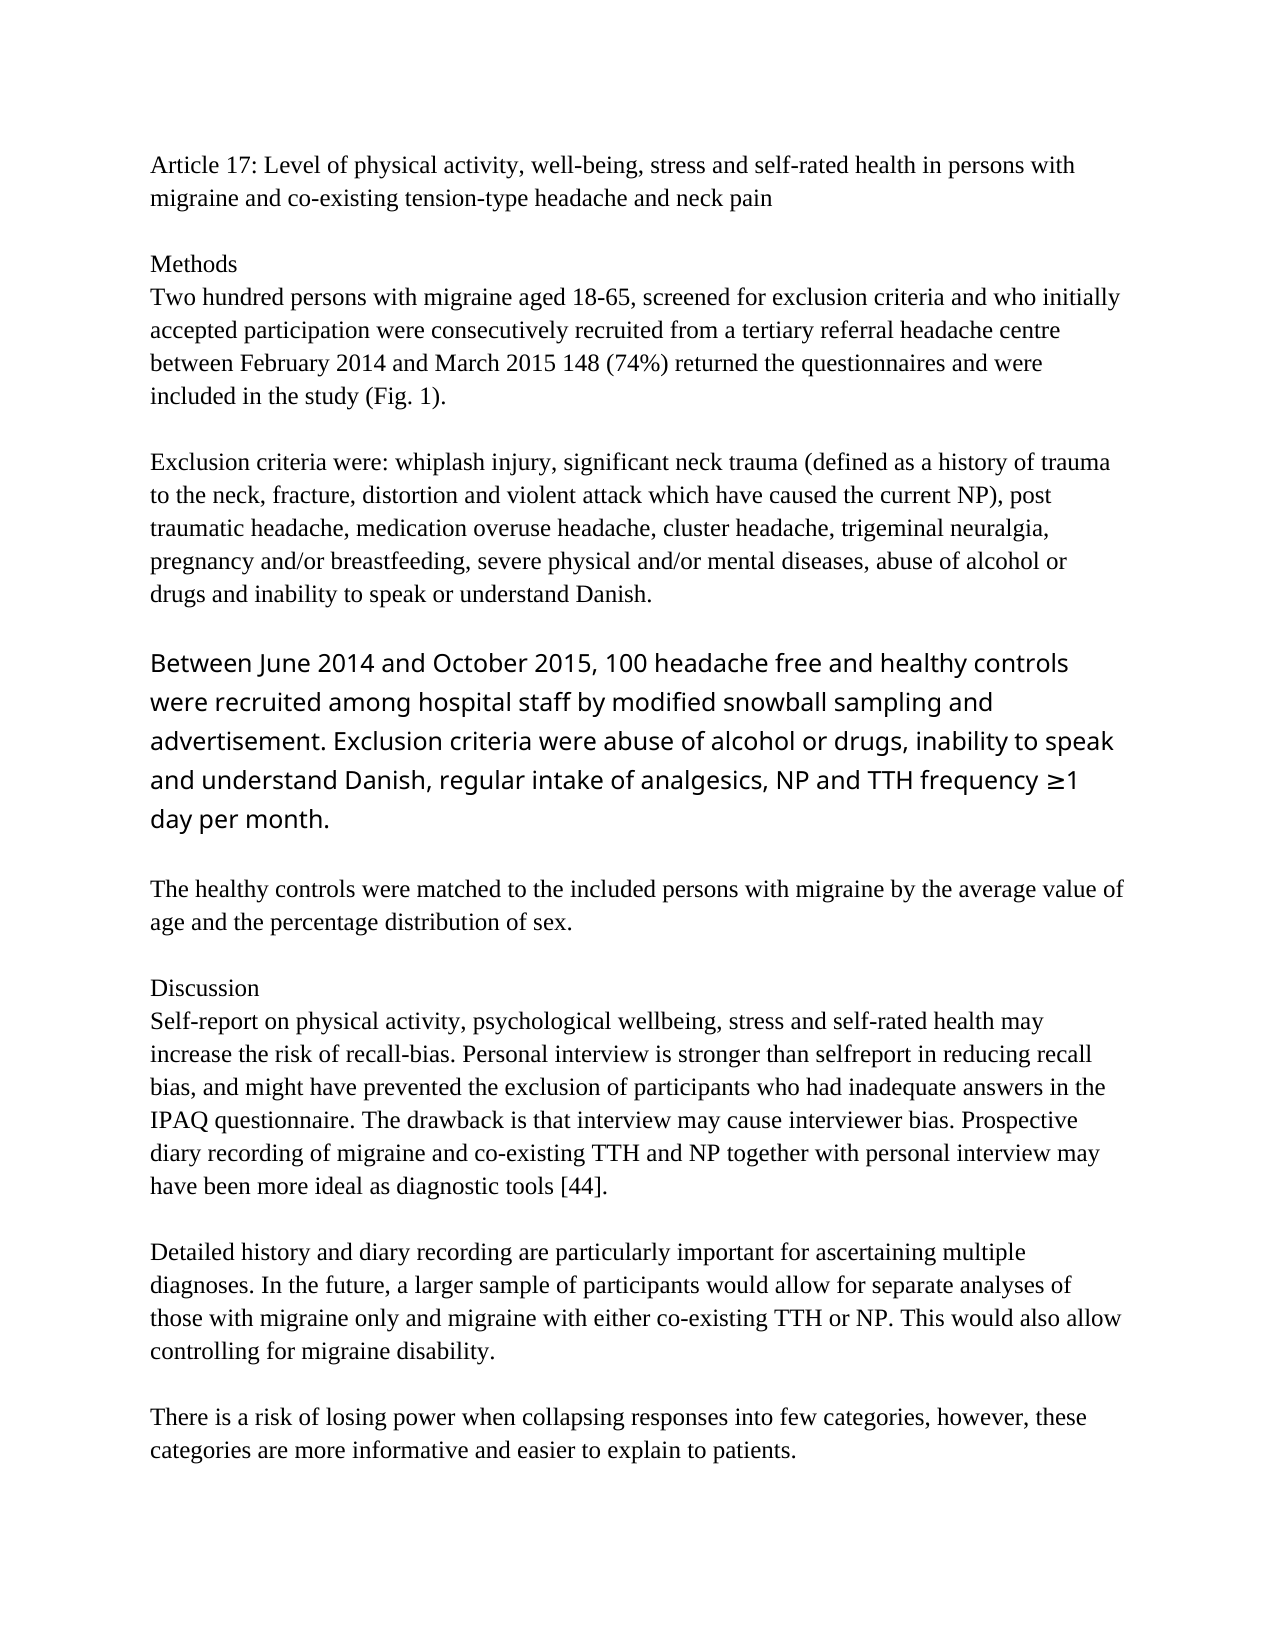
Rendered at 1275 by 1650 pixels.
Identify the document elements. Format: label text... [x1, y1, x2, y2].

text There is a risk of losing power when collapsing responses into few categories, however, these categories are more informative and easier to explain to patients. [150, 1402, 1125, 1464]
text Self-report on physical activity, psychological wellbeing, stress and self-rated health may increase the risk of recall-bias. Personal interview is stronger than selfreport in reducing recall bias, and might have prevented the exclusion of participants who had inadequate answers in the IPAQ questionnaire. The drawback is that interview may cause interviewer bias. Prospective diary recording of migraine and co-existing TTH and NP together with personal interview may have been more ideal as diagnostic tools [44]. [150, 1006, 1125, 1200]
text Detailed history and diary recording are particularly important for ascertaining multiple diagnoses. In the future, a larger sample of participants would allow for separate analyses of those with migraine only and migraine with either co-existing TTH or NP. This would also allow controlling for migraine disability. [150, 1237, 1125, 1365]
text Two hundred persons with migraine aged 18-65, screened for exclusion criteria and who initially accepted participation were consecutively recruited from a tertiary referral headache centre between February 2014 and March 2015 148 (74%) returned the questionnaires and were included in the study (Fig. 1). [150, 282, 1125, 410]
text Methods [150, 249, 1125, 278]
text Article 17: Level of physical activity, well-being, stress and self-rated health in persons with migraine and co-existing tension-type headache and neck pain [150, 150, 1125, 212]
text The healthy controls were matched to the included persons with migraine by the average value of age and the percentage distribution of sex. [150, 874, 1125, 936]
text Discussion [150, 973, 1125, 1002]
text Between June 2014 and October 2015, 100 headache free and healthy controls were recruited among hospital staff by modified snowball sampling and advertisement. Exclusion criteria were abuse of alcohol or drugs, inability to speak and understand Danish, regular intake of analgesics, NP and TTH frequency ≥1 day per month. [150, 645, 1125, 836]
text Exclusion criteria were: whiplash injury, significant neck trauma (defined as a history of trauma to the neck, fracture, distortion and violent attack which have caused the current NP), post traumatic headache, medication overuse headache, cluster headache, trigeminal neuralgia, pregnancy and/or breastfeeding, severe physical and/or mental diseases, abuse of alcohol or drugs and inability to speak or understand Danish. [150, 447, 1125, 608]
